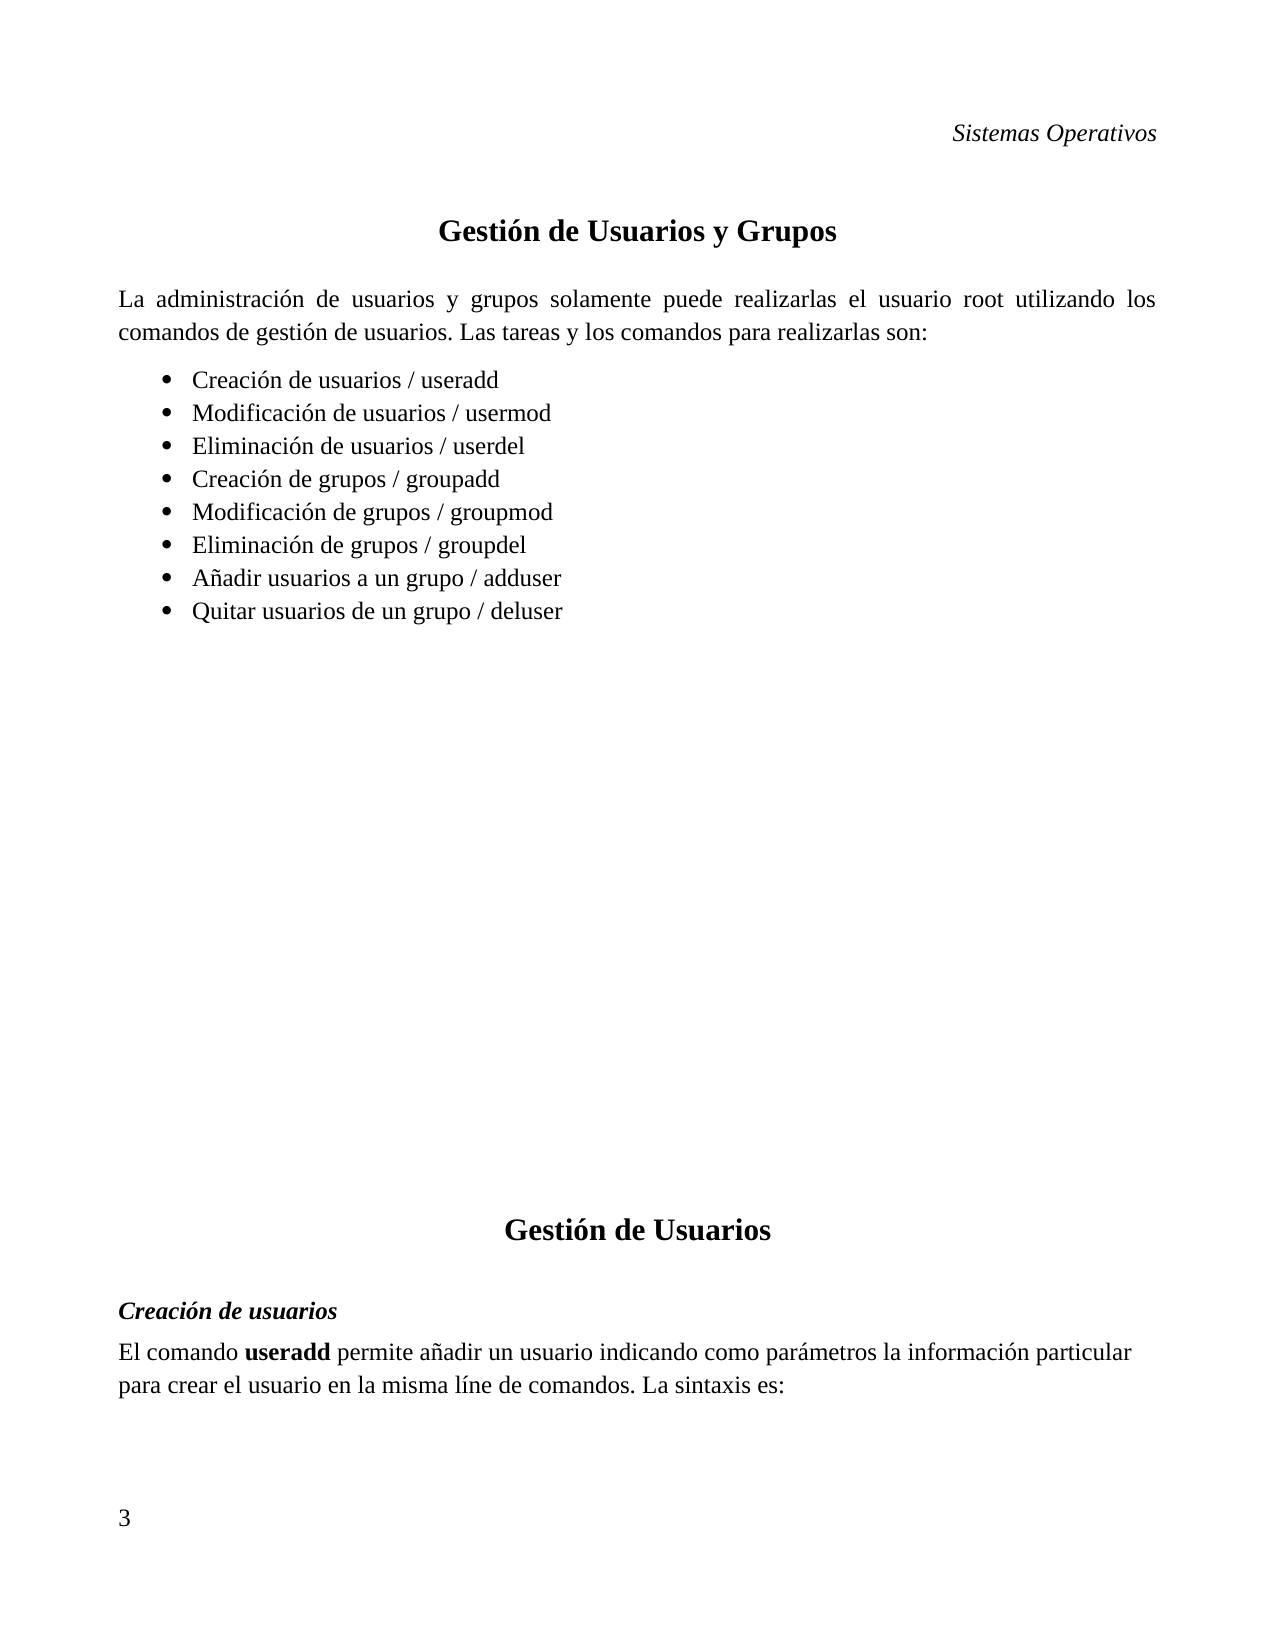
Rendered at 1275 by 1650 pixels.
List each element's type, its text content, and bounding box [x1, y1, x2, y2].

list Modificación de usuarios / usermod [162, 398, 1157, 427]
list Añadir usuarios a un grupo / adduser [162, 563, 1157, 592]
text El comando useradd permite añadir un usuario indicando como parámetros la información particular para crear el usuario en la misma líne de comandos. La sintaxis es: [118, 1337, 1157, 1399]
list Modificación de grupos / groupmod [162, 497, 1157, 526]
text La administración de usuarios y grupos solamente puede realizarlas el usuario root utilizando los comandos de gestión de usuarios. Las tareas y los comandos para realizarlas son: [118, 284, 1157, 346]
list Creación de grupos / groupadd [162, 464, 1157, 493]
subtitle Creación de usuarios [118, 1296, 1157, 1324]
list Quitar usuarios de un grupo / deluser [162, 596, 1157, 625]
text Gestión de Usuarios y Grupos [118, 212, 1157, 248]
list Eliminación de usuarios / userdel [162, 431, 1157, 459]
list Eliminación de grupos / groupdel [162, 530, 1157, 559]
text Gestión de Usuarios [118, 1211, 1157, 1247]
list Creación de usuarios / useradd [162, 365, 1157, 393]
